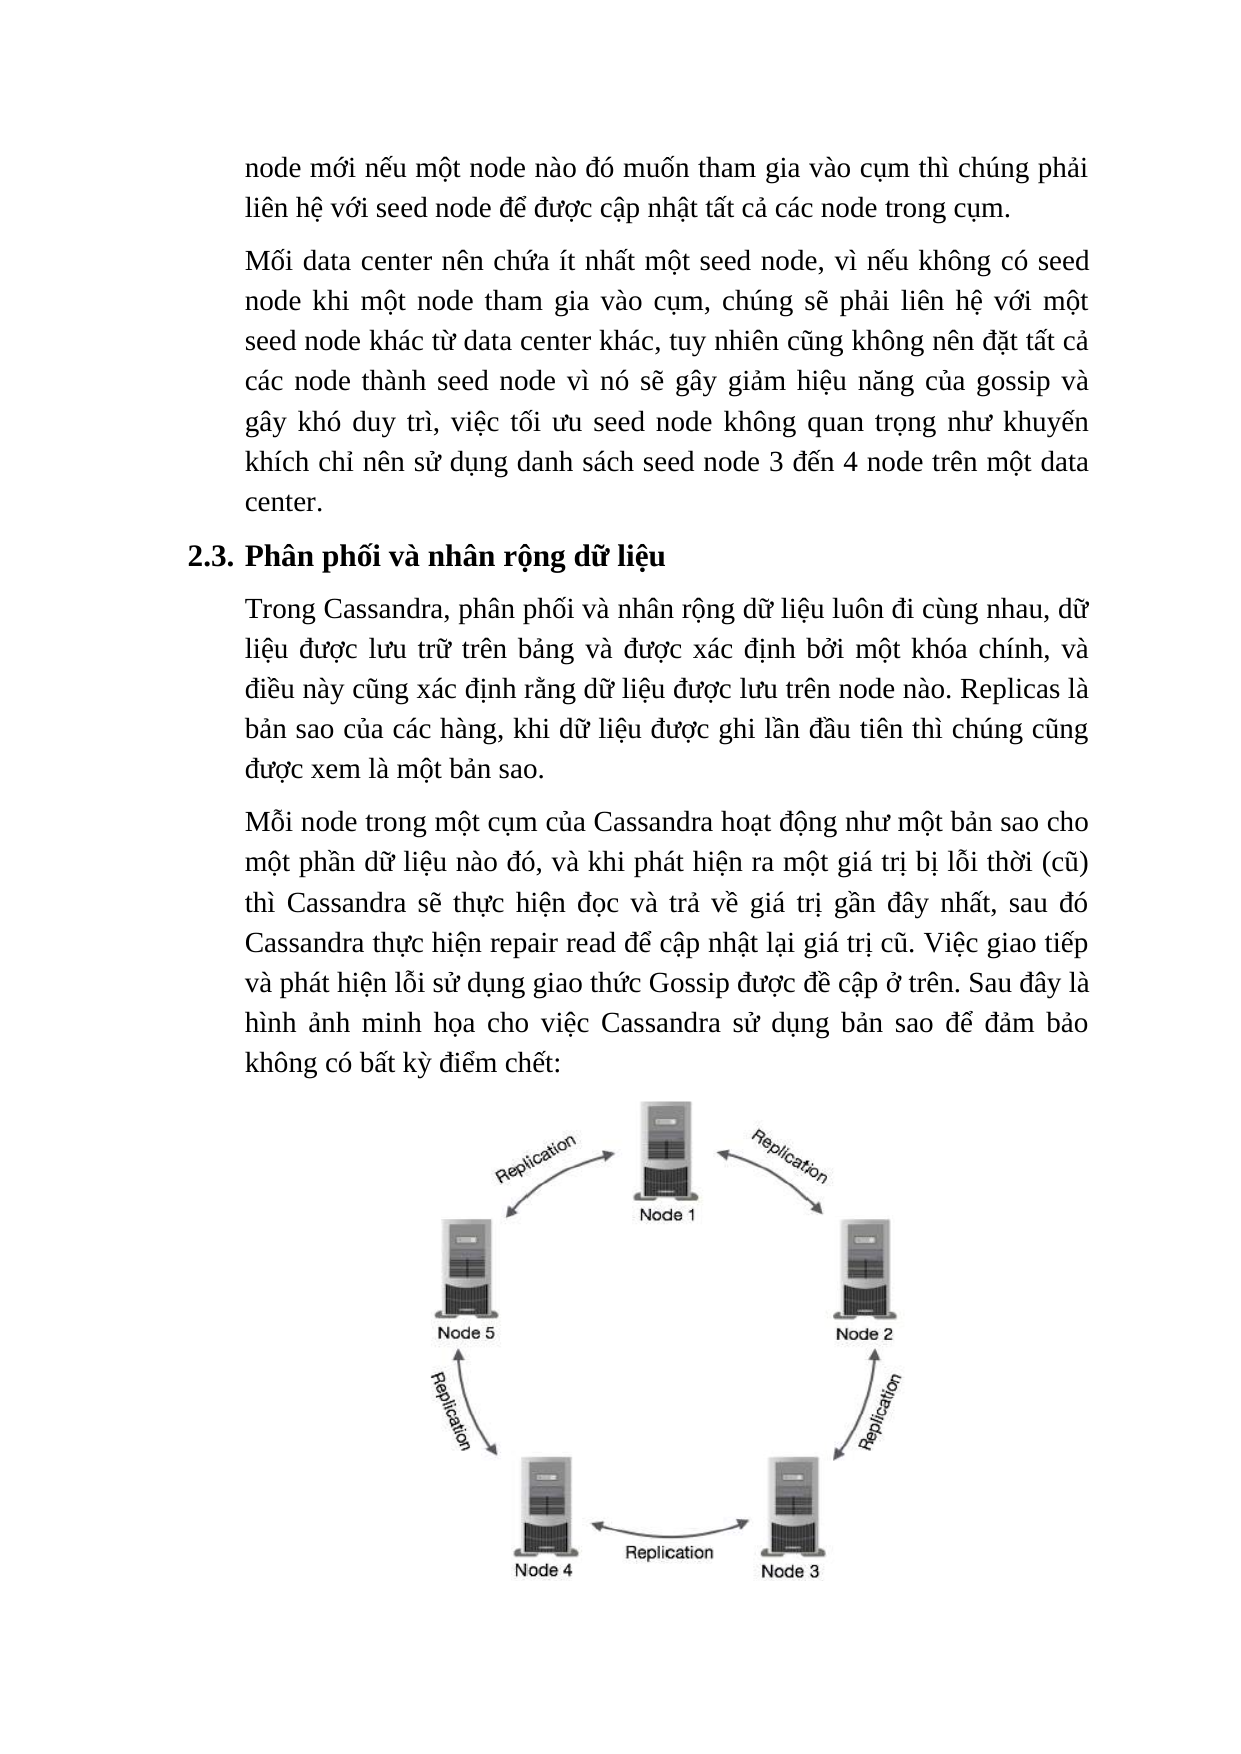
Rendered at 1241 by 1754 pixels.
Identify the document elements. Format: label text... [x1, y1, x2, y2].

text Mỗi node trong một cụm của Cassandra hoạt động như một bản sao cho một phần dữ liệu nào đó, và khi phát hiện ra một giá trị bị lỗi thời (cũ) thì Cassandra sẽ thực hiện đọc và trả về giá trị gần đây nhất, sau đó Cassandra thực hiện repair read để cập nhật lại giá trị cũ. Việc giao tiếp và phát hiện lỗi sử dụng giao thức Gossip được đề cập ở trên. Sau đây là hình ảnh minh họa cho việc Cassandra sử dụng bản sao để đảm bảo không có bất kỳ điểm chết: [244, 804, 1090, 1079]
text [244, 150, 1090, 224]
picture [417, 1098, 917, 1581]
text Mối data center nên chứa ít nhất một seed node, vì nếu không có seed node khi một node tham gia vào cụm, chúng sẽ phải liên hệ với một seed node khác từ data center khác, tuy nhiên cũng không nên đặt tất cả các node thành seed node vì nó sẽ gây giảm hiệu năng của gossip và gây khó duy trì, việc tối ưu seed node không quan trọng như khuyến khích chỉ nên sử dụng danh sách seed node 3 đến 4 node trên một data center. [244, 243, 1090, 518]
text Trong Cassandra, phân phối và nhân rộng dữ liệu luôn đi cùng nhau, dữ liệu được lưu trữ trên bảng và được xác định bởi một khóa chính, và điều này cũng xác định rằng dữ liệu được lưu trên node nào. Replicas là bản sao của các hàng, khi dữ liệu được ghi lần đầu tiên thì chúng cũng được xem là một bản sao. [244, 591, 1090, 785]
list Phân phối và nhân rộng dữ liệu [187, 537, 1090, 573]
